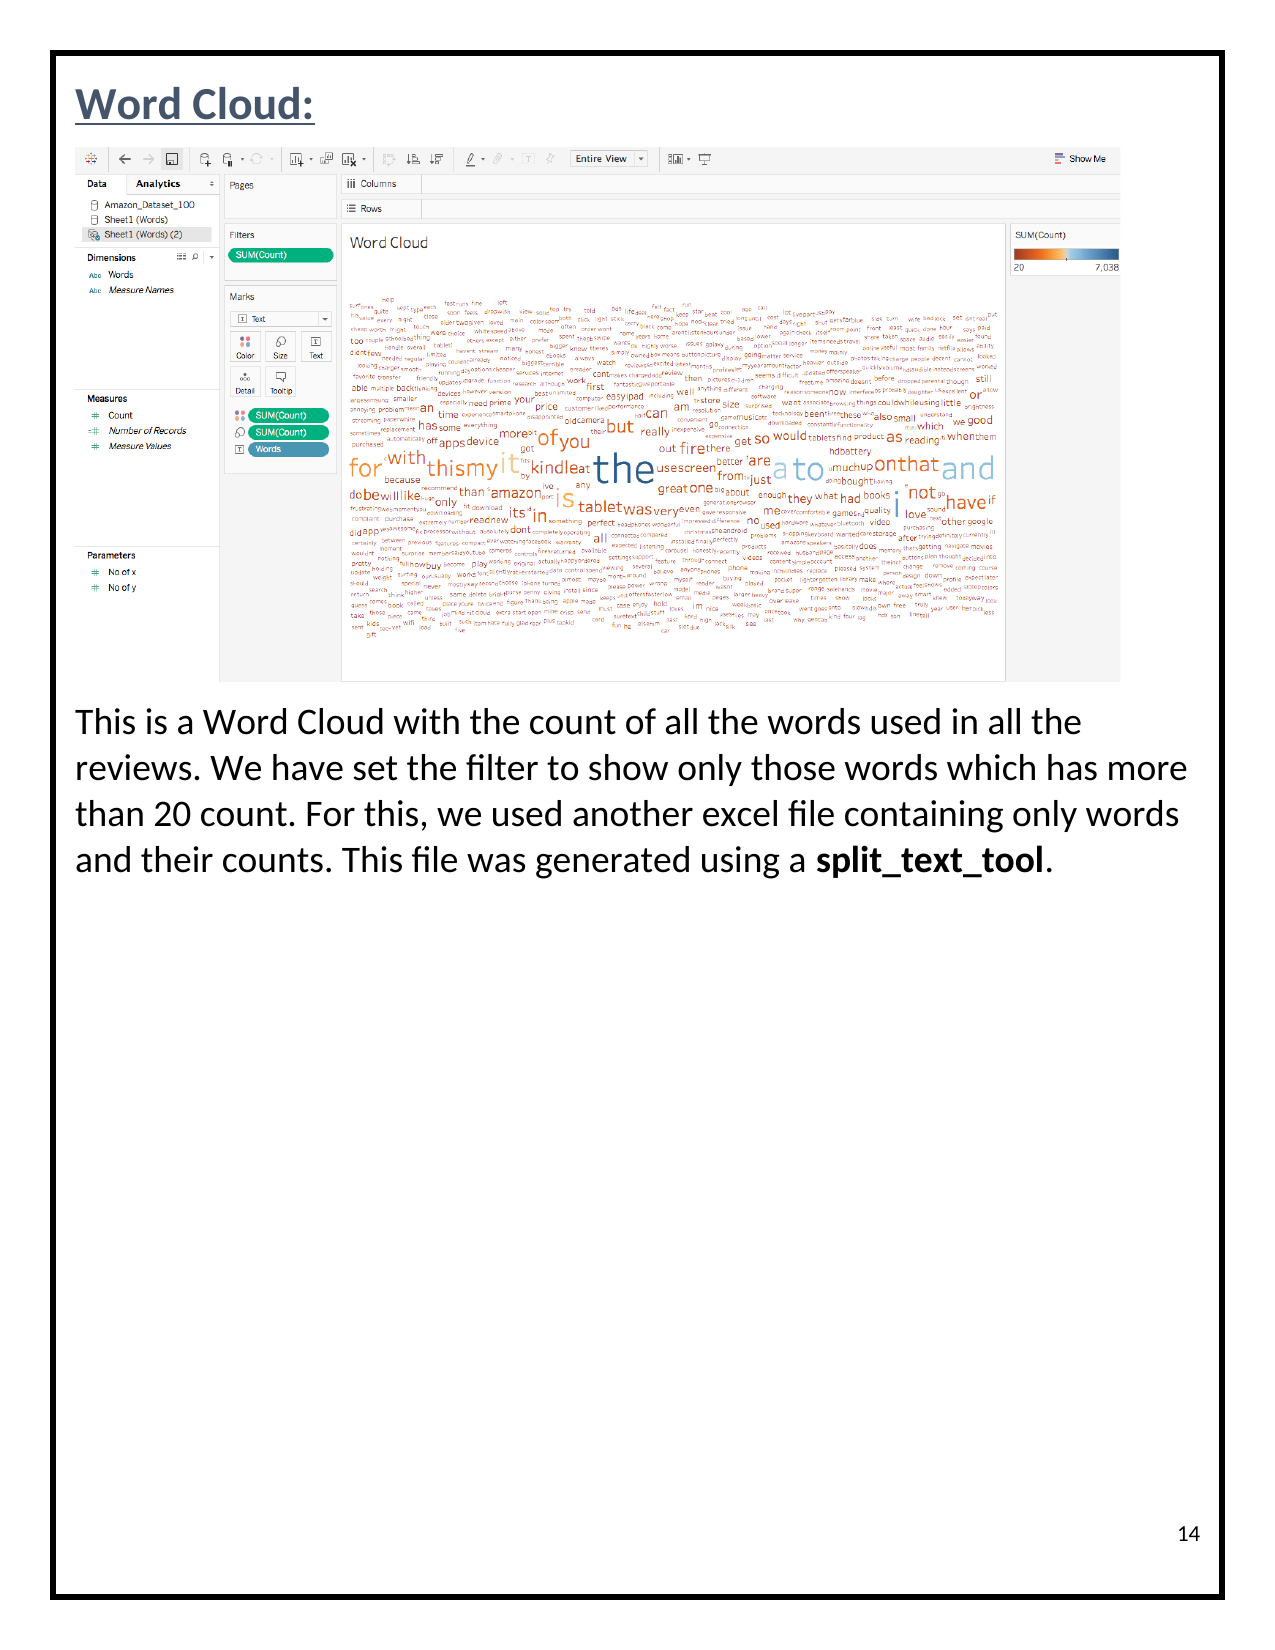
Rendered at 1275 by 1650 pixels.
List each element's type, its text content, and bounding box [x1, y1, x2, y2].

picture [75, 147, 1121, 682]
text This is a Word Cloud with the count of all the words used in all the reviews. We have set the filter to show only those words which has more than 20 count. For this, we used another excel file containing only words and their counts. This file was generated using a split_text_tool. [75, 698, 1200, 881]
text Word Cloud: [75, 75, 1200, 131]
